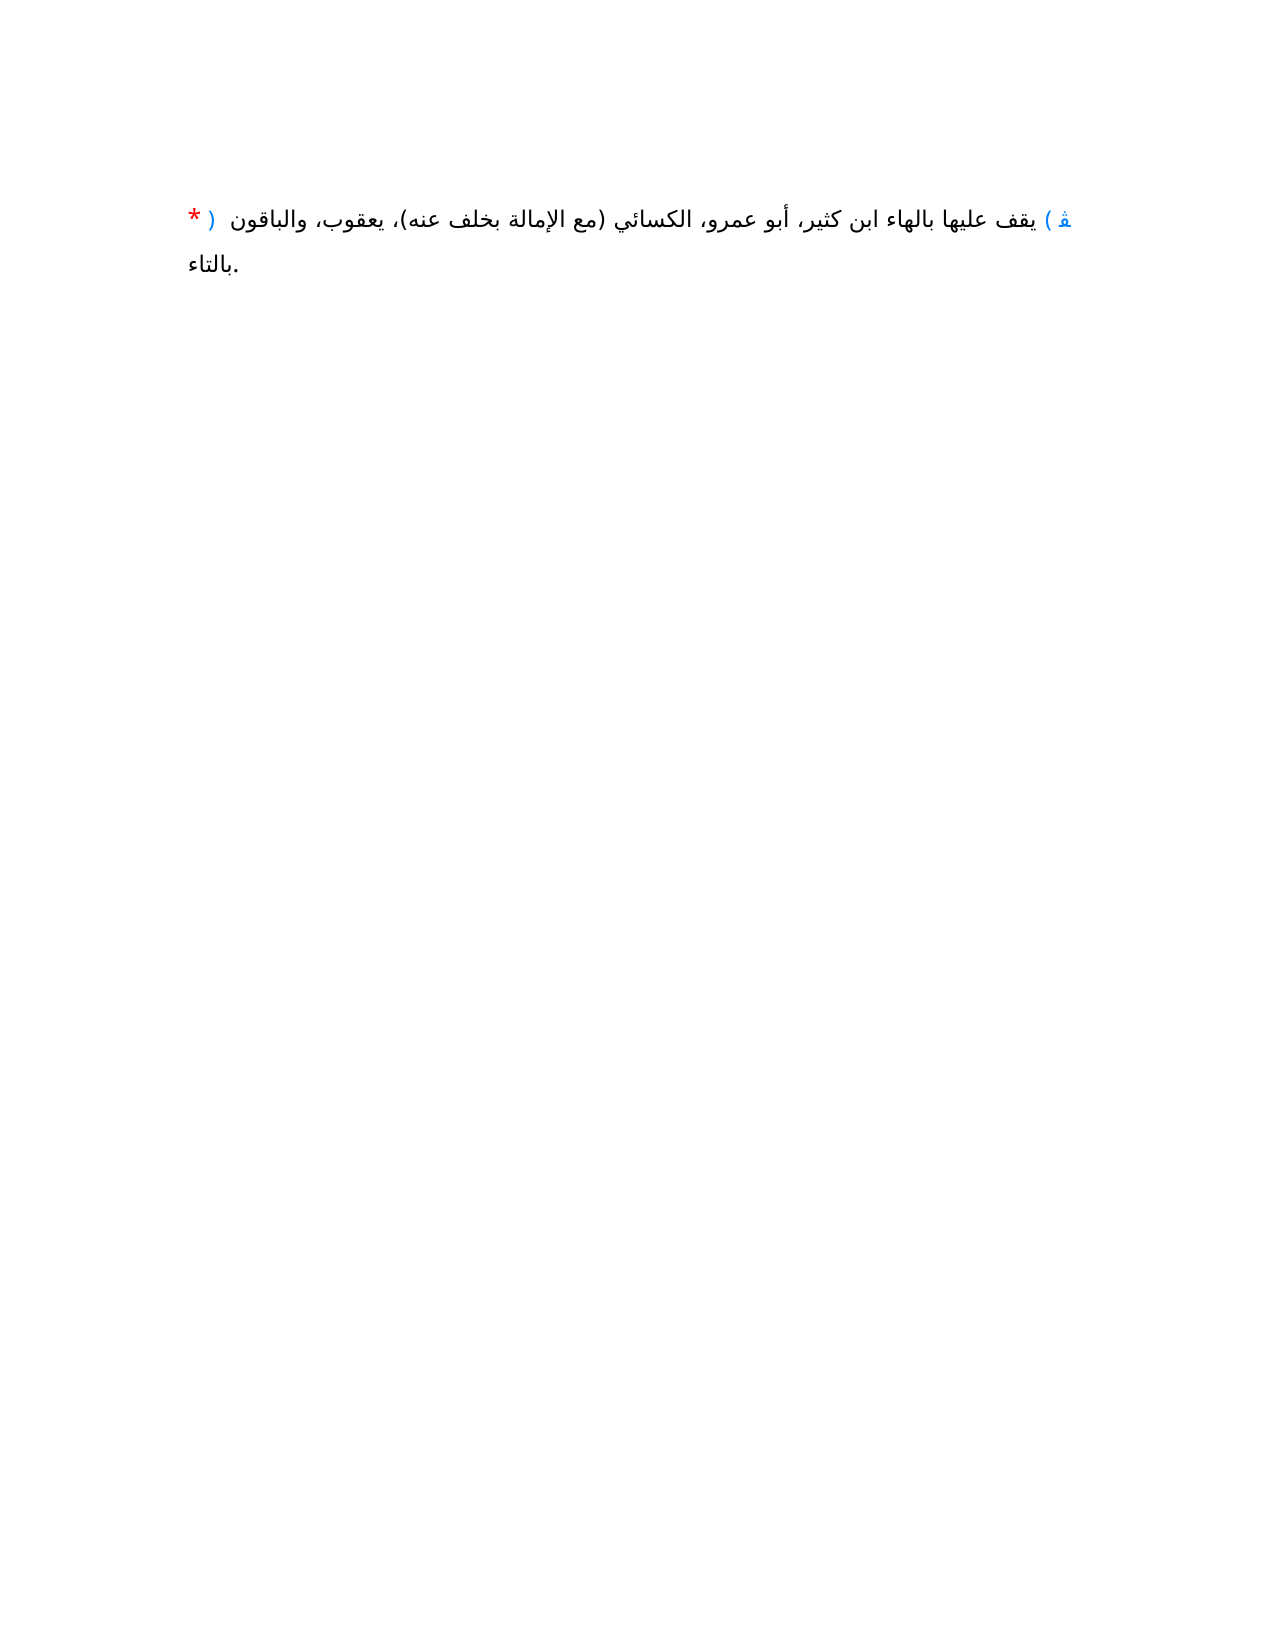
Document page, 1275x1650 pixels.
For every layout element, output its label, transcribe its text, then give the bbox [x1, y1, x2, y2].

text * ﴿ ﭭ ﴾ يقف عليها بالهاء ابن كثير، أبو عمرو، الكسائي (مع الإمالة بخلف عنه)، يعقوب، والباقون بالتاء. [187, 201, 1087, 281]
